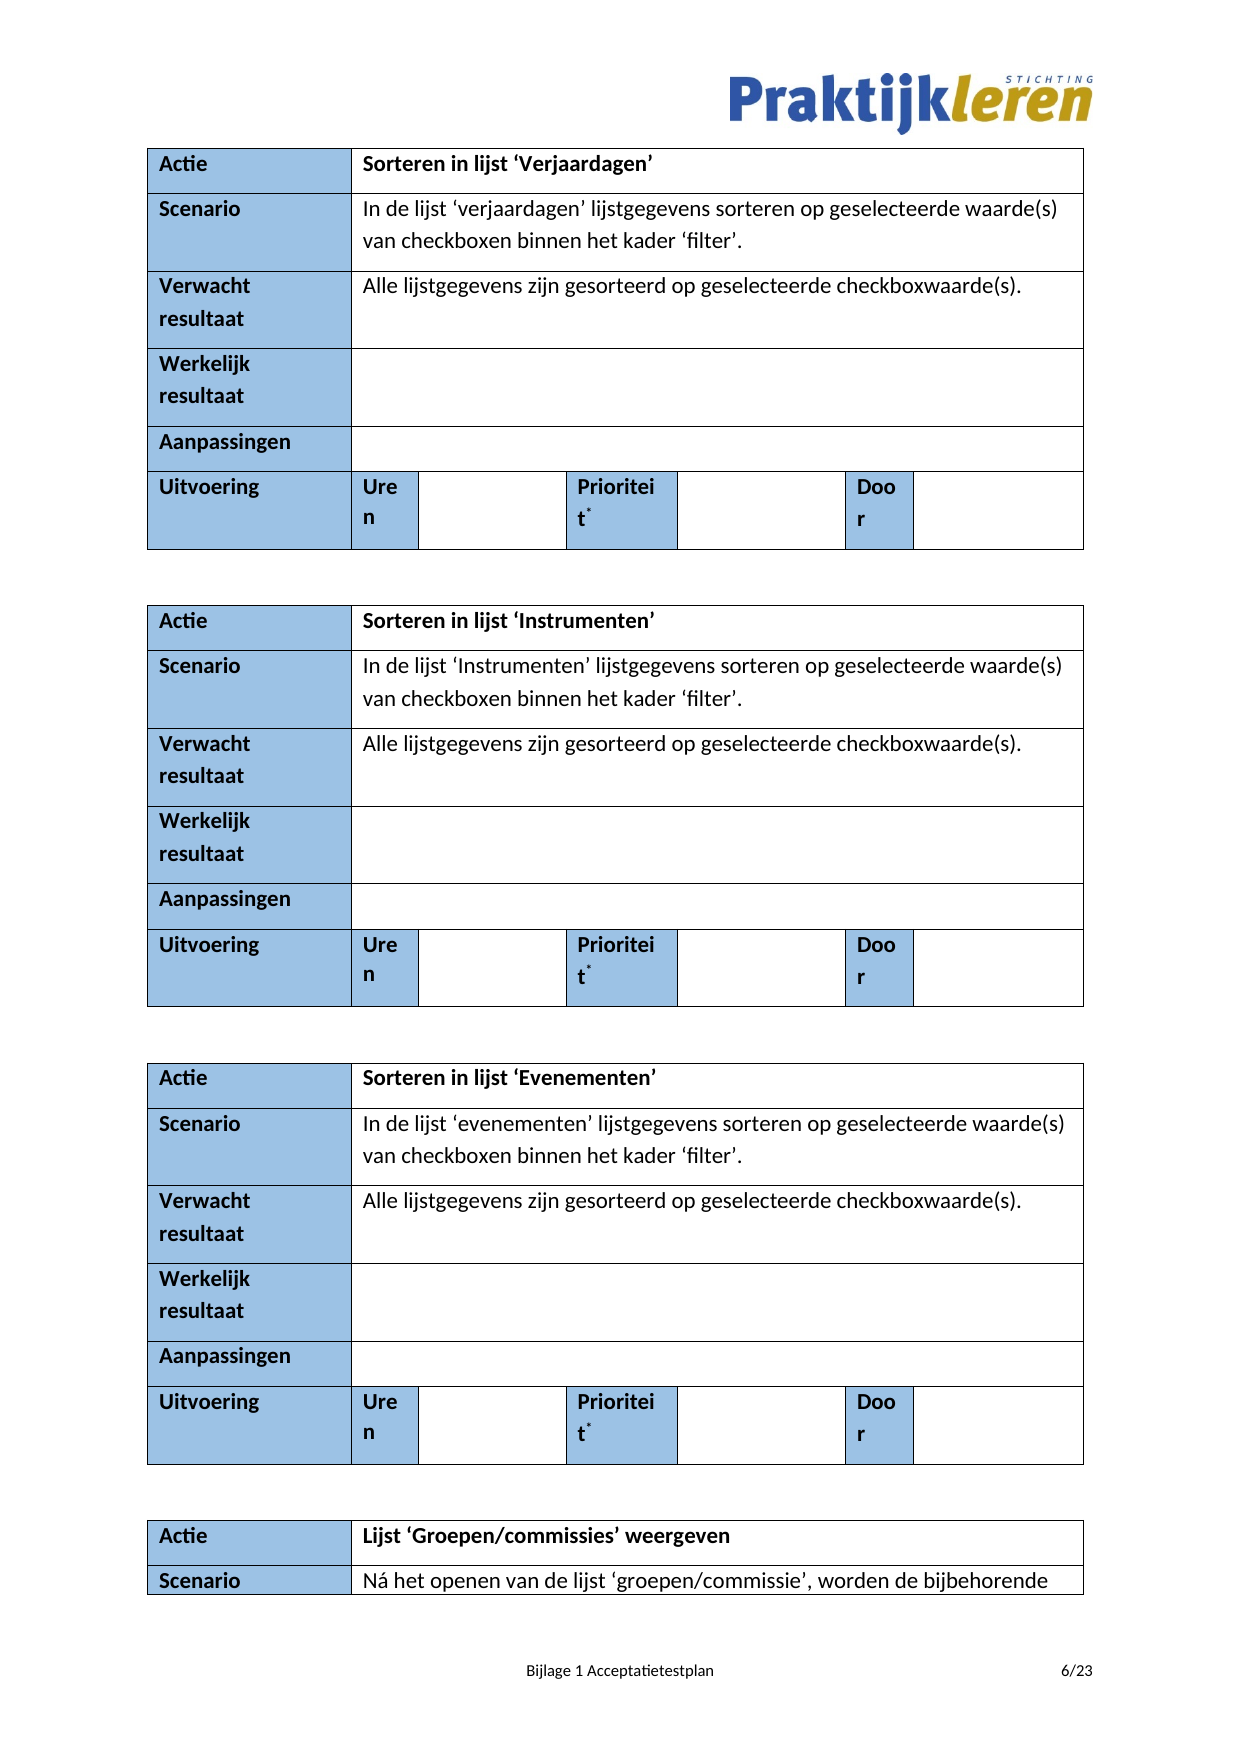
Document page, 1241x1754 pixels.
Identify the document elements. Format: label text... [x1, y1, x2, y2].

table_cell [352, 1264, 1083, 1341]
table_cell [419, 472, 566, 549]
table_cell Werkelijk resultaat [148, 1264, 351, 1341]
table_header Lijst ‘Groepen/commissies’ weergeven [352, 1521, 1083, 1565]
table_cell Scenario [148, 1566, 351, 1594]
table_cell Alle lijstgegevens zijn gesorteerd op geselecteerde checkboxwaarde(s). [352, 1186, 1083, 1263]
table_cell [352, 884, 1083, 929]
table_cell [352, 1342, 1083, 1386]
table_cell Prioriteit* [567, 472, 677, 549]
table_cell Uren [352, 1387, 418, 1464]
table_cell Aanpassingen [148, 884, 351, 929]
table_cell In de lijst ‘verjaardagen’ lijstgegevens sorteren op geselecteerde waarde(s) van checkboxen binnen het kader ‘filter’. [352, 194, 1083, 271]
table_header Sorteren in lijst ‘Evenementen’ [352, 1064, 1083, 1108]
table_cell Alle lijstgegevens zijn gesorteerd op geselecteerde checkboxwaarde(s). [352, 272, 1083, 348]
table_cell [678, 472, 845, 549]
table_header Actie [148, 606, 351, 650]
table_cell Werkelijk resultaat [148, 349, 351, 426]
table_cell Alle lijstgegevens zijn gesorteerd op geselecteerde checkboxwaarde(s). [352, 729, 1083, 806]
table_cell Aanpassingen [148, 427, 351, 471]
table_cell Uitvoering [148, 472, 351, 549]
table_cell Werkelijk resultaat [148, 807, 351, 883]
table_cell Uren [352, 472, 418, 549]
table_cell Door [846, 472, 913, 549]
table_cell [352, 807, 1083, 883]
table_cell [352, 427, 1083, 471]
table_cell [419, 1387, 566, 1464]
table_header Actie [148, 1521, 351, 1565]
table_cell Aanpassingen [148, 1342, 351, 1386]
table_header Sorteren in lijst ‘Verjaardagen’ [352, 149, 1083, 193]
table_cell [352, 1566, 1083, 1594]
table_cell [352, 349, 1083, 426]
table_header Actie [148, 149, 351, 193]
table_cell [914, 930, 1083, 1006]
table_cell [419, 930, 566, 1006]
table_cell In de lijst ‘Instrumenten’ lijstgegevens sorteren op geselecteerde waarde(s) van checkboxen binnen het kader ‘filter’. [352, 651, 1083, 728]
table_cell Scenario [148, 651, 351, 728]
picture [730, 73, 1093, 135]
table_cell Prioriteit* [567, 930, 677, 1006]
table_cell Scenario [148, 1109, 351, 1185]
table_cell [678, 1387, 845, 1464]
table_cell Prioriteit* [567, 1387, 677, 1464]
table_cell Uitvoering [148, 930, 351, 1006]
table_cell Verwacht resultaat [148, 729, 351, 806]
table_cell Uren [352, 930, 418, 1006]
table_cell [914, 472, 1083, 549]
table_cell [914, 1387, 1083, 1464]
table_cell [678, 930, 845, 1006]
table_cell In de lijst ‘evenementen’ lijstgegevens sorteren op geselecteerde waarde(s) van checkboxen binnen het kader ‘filter’. [352, 1109, 1083, 1185]
table_cell Scenario [148, 194, 351, 271]
table_header Actie [148, 1064, 351, 1108]
table_cell Verwacht resultaat [148, 1186, 351, 1263]
table_cell Uitvoering [148, 1387, 351, 1464]
table_cell Door [846, 1387, 913, 1464]
table_cell Verwacht resultaat [148, 272, 351, 348]
table_cell Door [846, 930, 913, 1006]
table_header Sorteren in lijst ‘Instrumenten’ [352, 606, 1083, 650]
